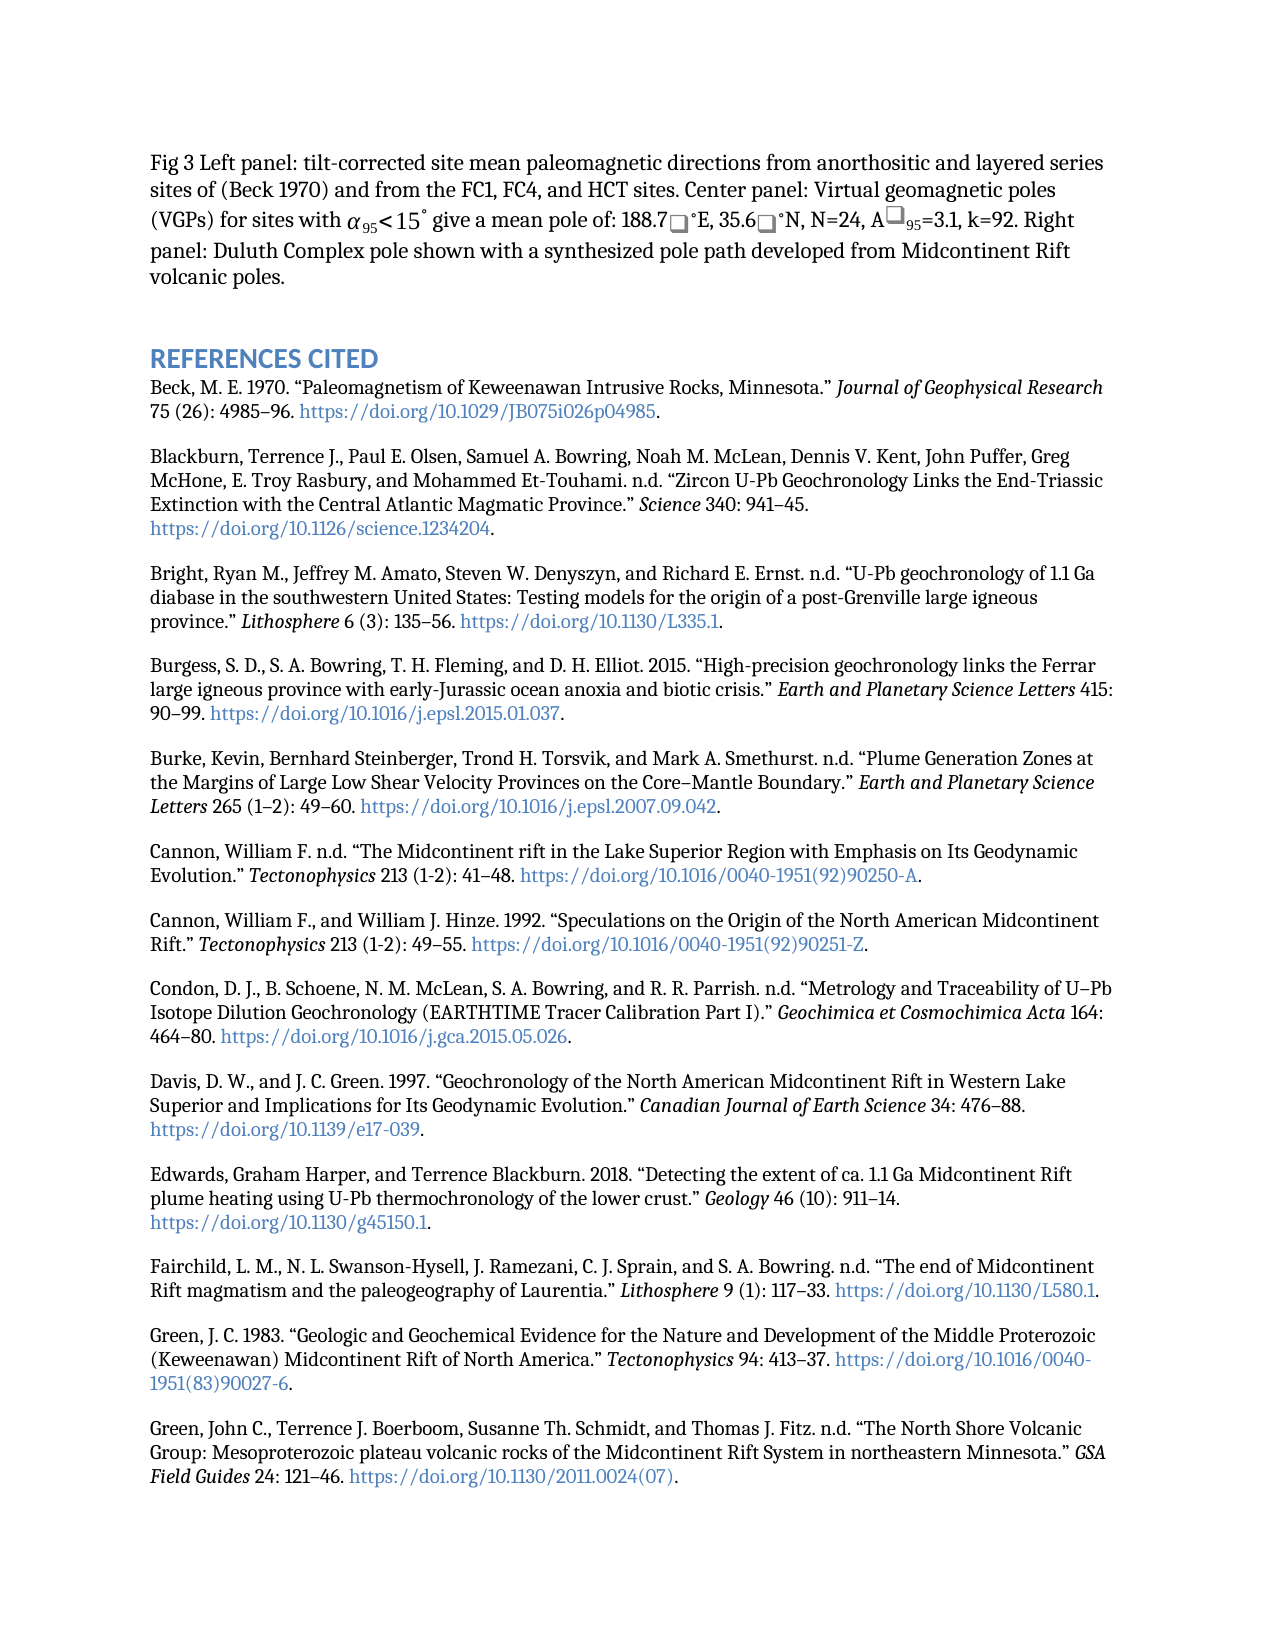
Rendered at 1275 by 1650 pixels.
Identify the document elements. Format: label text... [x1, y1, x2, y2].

text Edwards, Graham Harper, and Terrence Blackburn. 2018. “Detecting the extent of ca. 1.1 Ga Midcontinent Rift plume heating using U-Pb thermochronology of the lower crust.” Geology 46 (10): 911–14. https://doi.org/10.1130/g45150.1. [150, 1162, 1125, 1234]
text Cannon, William F., and William J. Hinze. 1992. “Speculations on the Origin of the North American Midcontinent Rift.” Tectonophysics 213 (1-2): 49–55. https://doi.org/10.1016/0040-1951(92)90251-Z. [150, 908, 1125, 956]
text Fig 3 Left panel: tilt-corrected site mean paleomagnetic directions from anorthositic and layered series sites of (Beck 1970) and from the FC1, FC4, and HCT sites. Center panel: Virtual geomagnetic poles (VGPs) for sites with give a mean pole of: 188.7E, 35.6N, N=24, A=3.1, k=92. Right panel: Duluth Complex pole shown with a synthesized pole path developed from Midcontinent Rift volcanic poles. [150, 150, 1125, 290]
text Green, John C., Terrence J. Boerboom, Susanne Th. Schmidt, and Thomas J. Fitz. n.d. “The North Shore Volcanic Group: Mesoproterozoic plateau volcanic rocks of the Midcontinent Rift System in northeastern Minnesota.” GSA Field Guides 24: 121–46. https://doi.org/10.1130/2011.0024(07). [150, 1417, 1125, 1488]
text Condon, D. J., B. Schoene, N. M. McLean, S. A. Bowring, and R. R. Parrish. n.d. “Metrology and Traceability of U–Pb Isotope Dilution Geochronology (EARTHTIME Tracer Calibration Part I).” Geochimica et Cosmochimica Acta 164: 464–80. https://doi.org/10.1016/j.gca.2015.05.026. [150, 977, 1125, 1049]
subtitle REFERENCES CITED [150, 340, 1125, 376]
text Burke, Kevin, Bernhard Steinberger, Trond H. Torsvik, and Mark A. Smethurst. n.d. “Plume Generation Zones at the Margins of Large Low Shear Velocity Provinces on the Core–Mantle Boundary.” Earth and Planetary Science Letters 265 (1–2): 49–60. https://doi.org/10.1016/j.epsl.2007.09.042. [150, 747, 1125, 819]
text Bright, Ryan M., Jeffrey M. Amato, Steven W. Denyszyn, and Richard E. Ernst. n.d. “U-Pb geochronology of 1.1 Ga diabase in the southwestern United States: Testing models for the origin of a post-Grenville large igneous province.” Lithosphere 6 (3): 135–56. https://doi.org/10.1130/L335.1. [150, 561, 1125, 633]
text Fairchild, L. M., N. L. Swanson-Hysell, J. Ramezani, C. J. Sprain, and S. A. Bowring. n.d. “The end of Midcontinent Rift magmatism and the paleogeography of Laurentia.” Lithosphere 9 (1): 117–33. https://doi.org/10.1130/L580.1. [150, 1255, 1125, 1303]
text Davis, D. W., and J. C. Green. 1997. “Geochronology of the North American Midcontinent Rift in Western Lake Superior and Implications for Its Geodynamic Evolution.” Canadian Journal of Earth Science 34: 476–88. https://doi.org/10.1139/e17-039. [150, 1070, 1125, 1142]
text Cannon, William F. n.d. “The Midcontinent rift in the Lake Superior Region with Emphasis on Its Geodynamic Evolution.” Tectonophysics 213 (1-2): 41–48. https://doi.org/10.1016/0040-1951(92)90250-A. [150, 839, 1125, 887]
text Green, J. C. 1983. “Geologic and Geochemical Evidence for the Nature and Development of the Middle Proterozoic (Keweenawan) Midcontinent Rift of North America.” Tectonophysics 94: 413–37. https://doi.org/10.1016/0040-1951(83)90027-6. [150, 1324, 1125, 1396]
text Beck, M. E. 1970. “Paleomagnetism of Keweenawan Intrusive Rocks, Minnesota.” Journal of Geophysical Research 75 (26): 4985–96. https://doi.org/10.1029/JB075i026p04985. [150, 376, 1125, 424]
text Burgess, S. D., S. A. Bowring, T. H. Fleming, and D. H. Elliot. 2015. “High-precision geochronology links the Ferrar large igneous province with early-Jurassic ocean anoxia and biotic crisis.” Earth and Planetary Science Letters 415: 90–99. https://doi.org/10.1016/j.epsl.2015.01.037. [150, 654, 1125, 726]
text Blackburn, Terrence J., Paul E. Olsen, Samuel A. Bowring, Noah M. McLean, Dennis V. Kent, John Puffer, Greg McHone, E. Troy Rasbury, and Mohammed Et-Touhami. n.d. “Zircon U-Pb Geochronology Links the End-Triassic Extinction with the Central Atlantic Magmatic Province.” Science 340: 941–45. https://doi.org/10.1126/science.1234204. [150, 445, 1125, 541]
